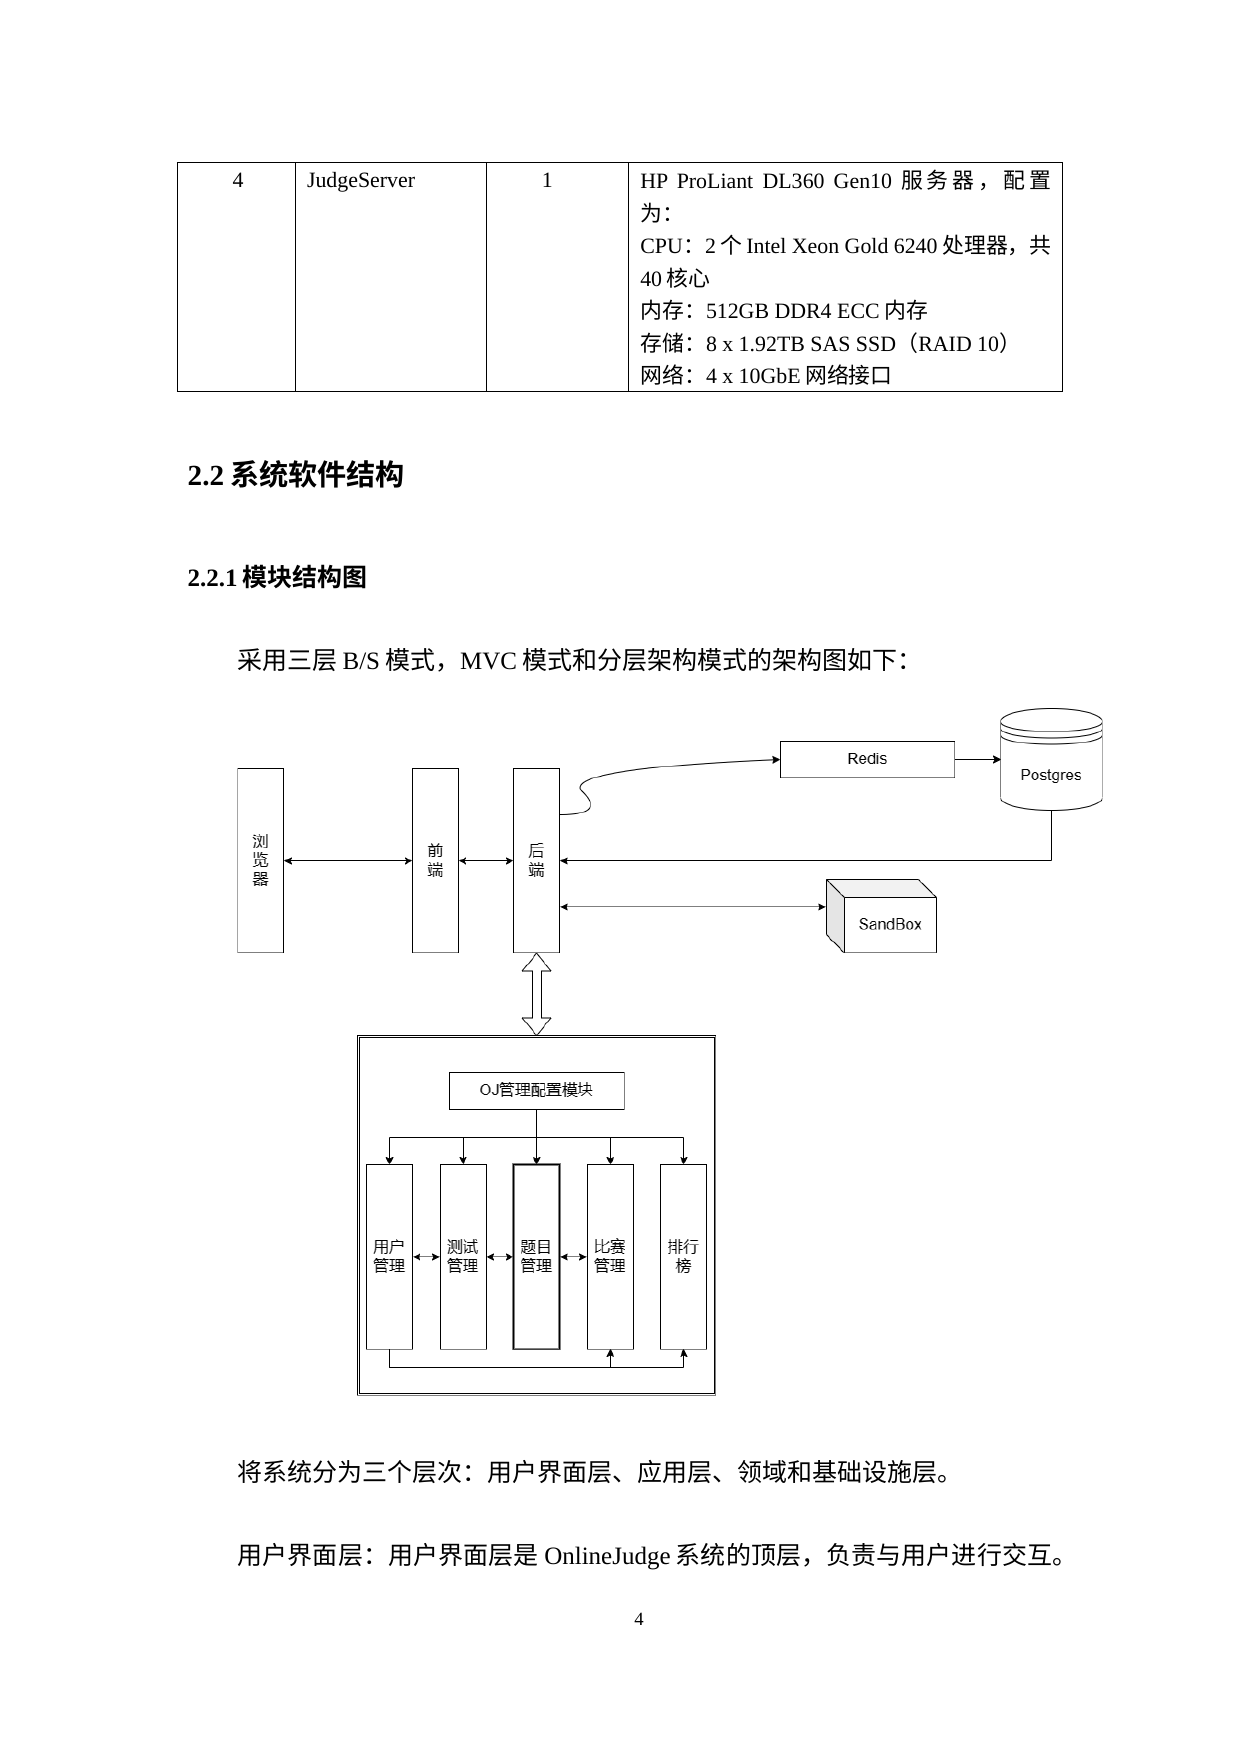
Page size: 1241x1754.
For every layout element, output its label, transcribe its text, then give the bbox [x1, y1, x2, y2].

subtitle 2.2.1模块结构图 [187, 543, 1053, 608]
text 将系统分为三个层次：用户界面层、应用层、领域和基础设施层。 [187, 1438, 1053, 1503]
picture [237, 708, 1103, 1396]
table_cell 4 [178, 163, 295, 391]
table_cell JudgeServer [296, 163, 486, 391]
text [187, 1521, 1053, 1586]
text 采用三层B/S模式，MVC模式和分层架构模式的架构图如下： [187, 626, 1053, 691]
subtitle 2.2系统软件结构 [187, 440, 1053, 505]
table_cell HP ProLiant DL360 Gen10服务器，配置为： CPU：2个Intel Xeon Gold 6240处理器，共40核心 内存：512GB DDR4 ECC内存 存储：8 x 1.92TB SAS SSD（RAID 10） 网络：4 x 10GbE网络接口 [629, 163, 1062, 391]
table_cell 1 [487, 163, 628, 391]
